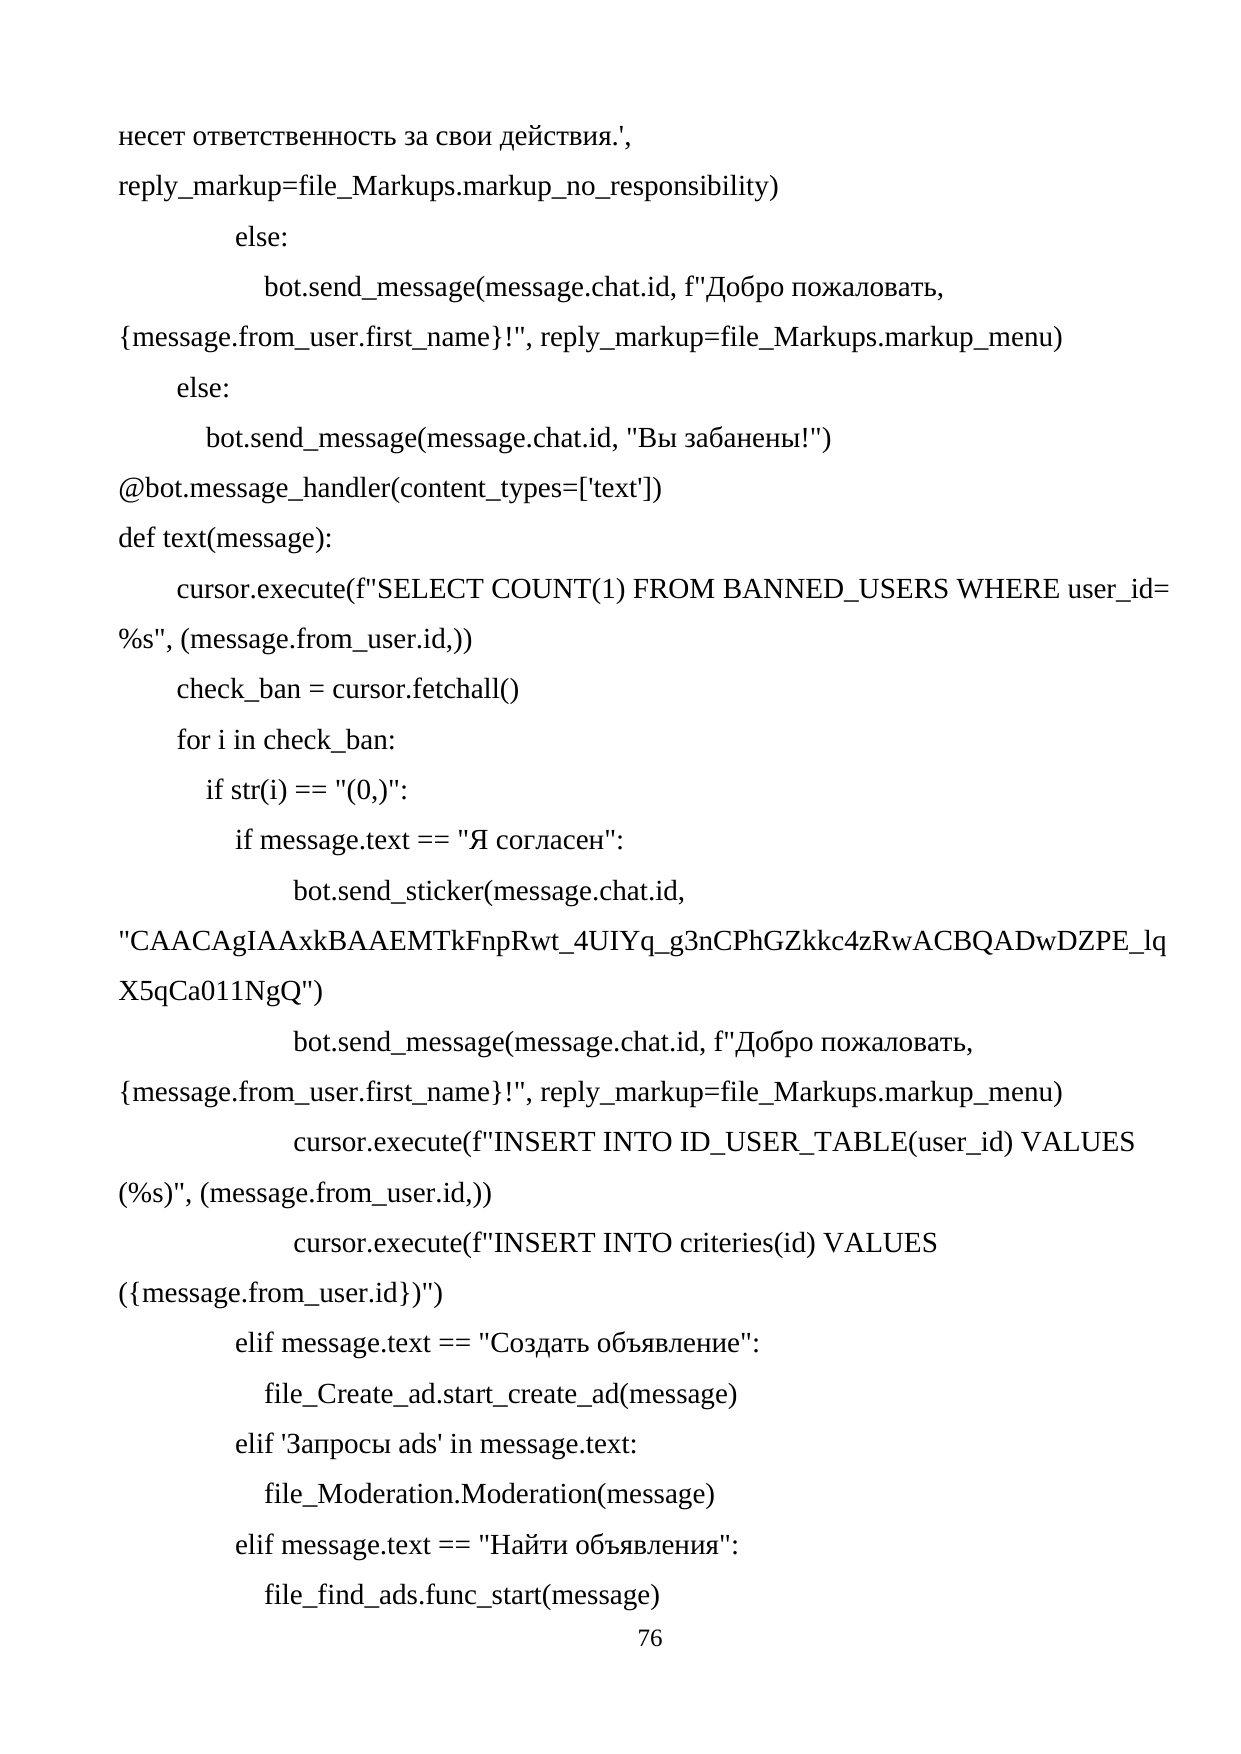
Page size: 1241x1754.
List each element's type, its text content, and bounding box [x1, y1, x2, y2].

text else: [118, 219, 1181, 252]
text cursor.execute(f"SELECT COUNT(1) FROM BANNED_USERS WHERE user_id=%s", (message.from_user.id,)) [118, 571, 1181, 655]
text check_ban = cursor.fetchall() [118, 672, 1181, 705]
text elif 'Запросы ads' in message.text: [118, 1426, 1181, 1460]
text file_Moderation.Moderation(message) [118, 1477, 1181, 1510]
text cursor.execute(f"INSERT INTO ID_USER_TABLE(user_id) VALUES (%s)", (message.from_user.id,)) [118, 1124, 1181, 1208]
text else: [118, 370, 1181, 403]
text file_find_ads.func_start(message) [118, 1577, 1181, 1611]
text bot.send_message(message.chat.id, f"Добро пожаловать, {message.from_user.first_name}!", reply_markup=file_Markups.markup_menu) [118, 269, 1181, 353]
text bot.send_sticker(message.chat.id, "CAACAgIAAxkBAAEMTkFnpRwt_4UIYq_g3nCPhGZkkc4zRwACBQADwDZPE_lqX5qCa011NgQ") [118, 873, 1181, 1007]
text @bot.message_handler(content_types=['text']) [118, 470, 1181, 504]
text bot.send_message(message.chat.id, "Вы забанены!") [118, 420, 1181, 453]
text elif message.text == "Создать объявление": [118, 1326, 1181, 1359]
text def text(message): [118, 521, 1181, 554]
text if str(i) == "(0,)": [118, 772, 1181, 806]
text elif message.text == "Найти объявления": [118, 1527, 1181, 1560]
text if message.text == "Я согласен": [118, 822, 1181, 856]
text bot.send_message(message.chat.id, f"Добро пожаловать, {message.from_user.first_name}!", reply_markup=file_Markups.markup_menu) [118, 1024, 1181, 1108]
text for i in check_ban: [118, 722, 1181, 755]
text file_Create_ad.start_create_ad(message) [118, 1376, 1181, 1409]
text cursor.execute(f"INSERT INTO criteries(id) VALUES ({message.from_user.id})") [118, 1225, 1181, 1309]
